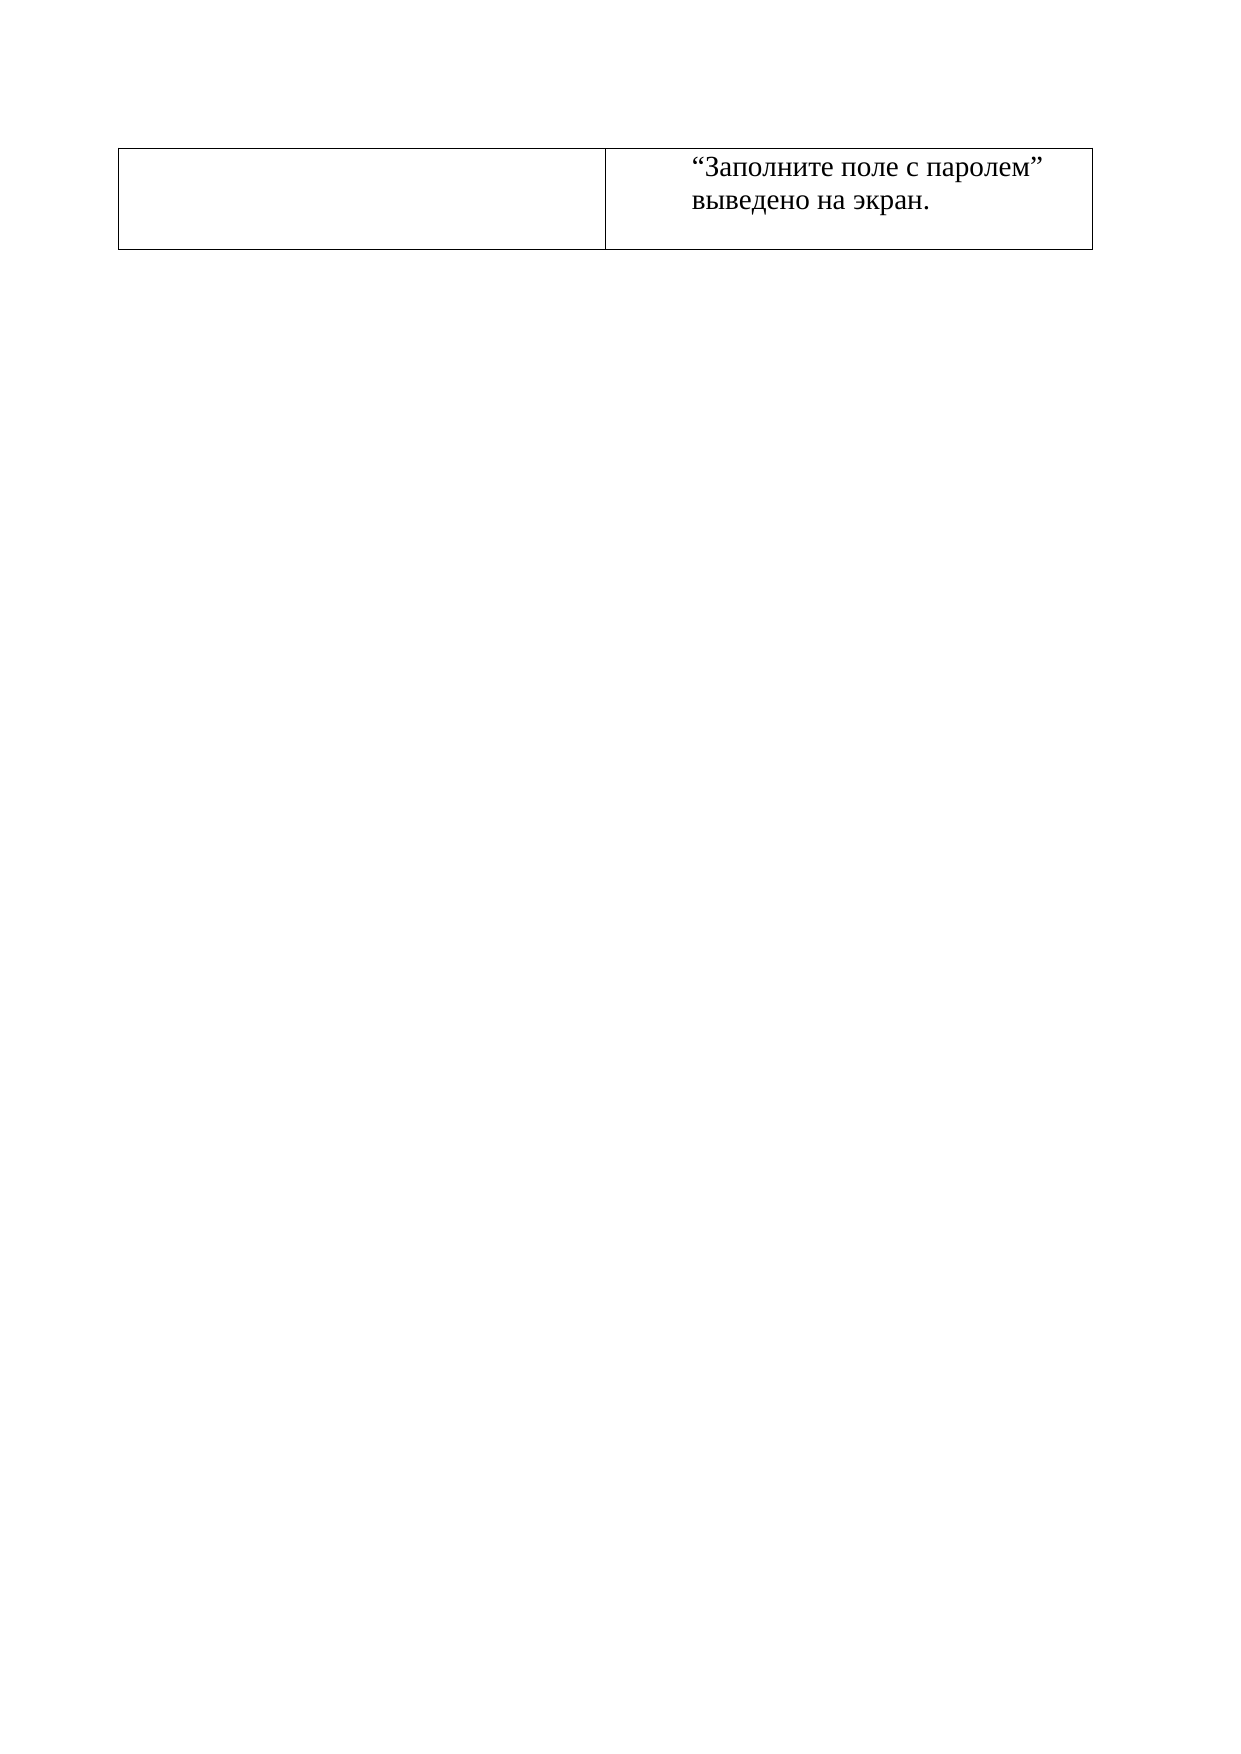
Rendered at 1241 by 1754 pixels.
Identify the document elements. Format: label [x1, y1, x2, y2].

table_cell [119, 149, 605, 249]
table_cell [606, 149, 1092, 249]
